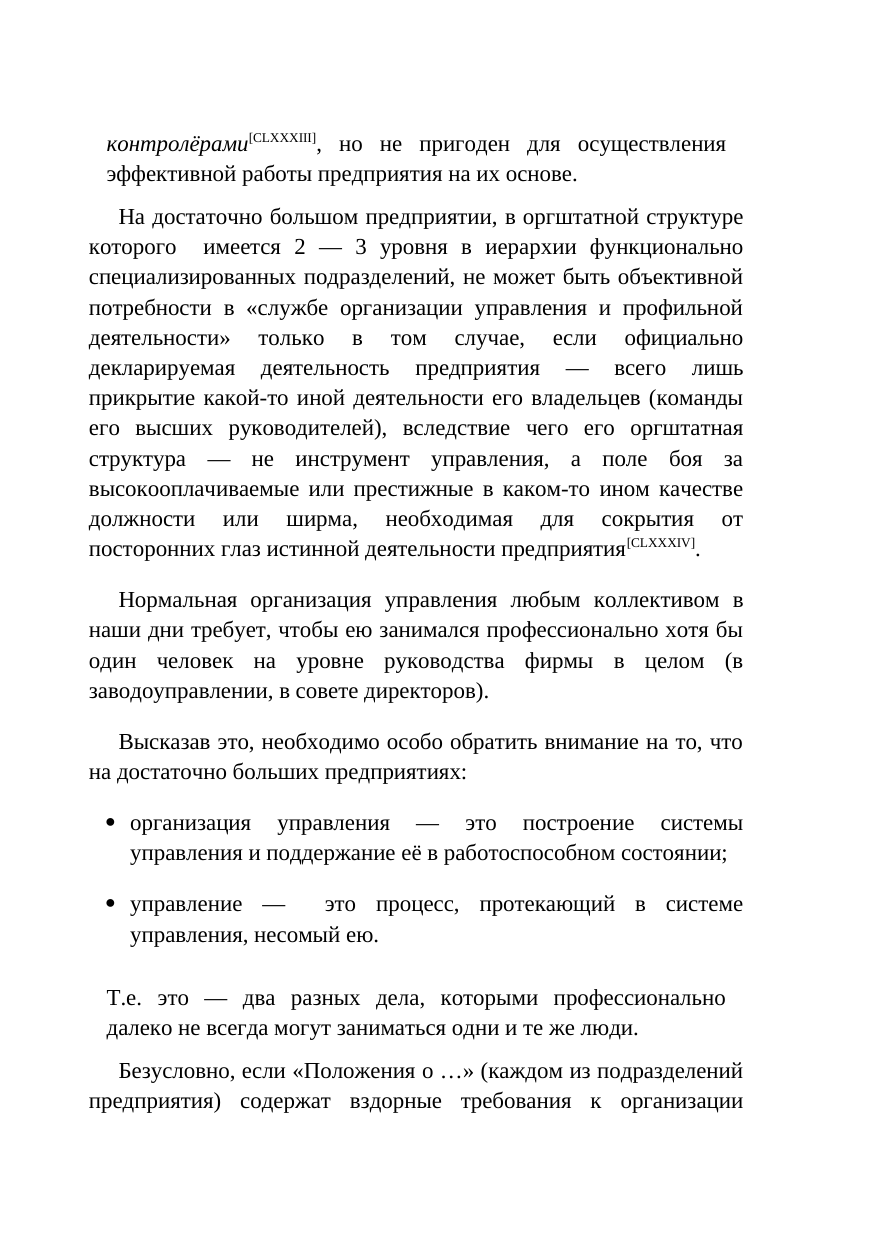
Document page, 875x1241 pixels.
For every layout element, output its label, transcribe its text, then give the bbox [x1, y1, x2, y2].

list организация управления — это построение системы управления и поддержание её в работоспособном состоянии; [106, 809, 744, 866]
list управление — это процесс, протекающий в системе управления, несомый ею. [106, 890, 744, 947]
text Нормальная организация управления любым коллективом в наши дни требует, чтобы ею занимался профессионально хотя бы один человек на уровне руководства фирмы в целом (в заводоуправлении, в совете директоров). [89, 586, 744, 703]
text Т.е. это — два разных дела, которыми профессионально далеко не всегда могут заниматься одни и те же люди. [106, 984, 726, 1041]
text На достаточно большом предприятии, в оргштатной структуре которого имеется 2 — 3 уровня в иерархии функционально специализированных подразделений, не может быть объективной потребности в «службе организации управления и профильной деятельности» только в том случае, если официально декларируемая деятельность предприятия — всего лишь прикрытие какой-то иной деятельности его владельцев (команды его высших руководителей), вследствие чего его оргштатная структура — не инструмент управления, а поле боя за высокооплачиваемые или престижные в каком-то ином качестве должности или ширма, необходимая для сокрытия от посторонних глаз истинной деятельности предприятия[CLXXXIV]. [89, 203, 744, 562]
text Высказав это, необходимо особо обратить внимание на то, что на достаточно больших предприятиях: [89, 728, 744, 784]
